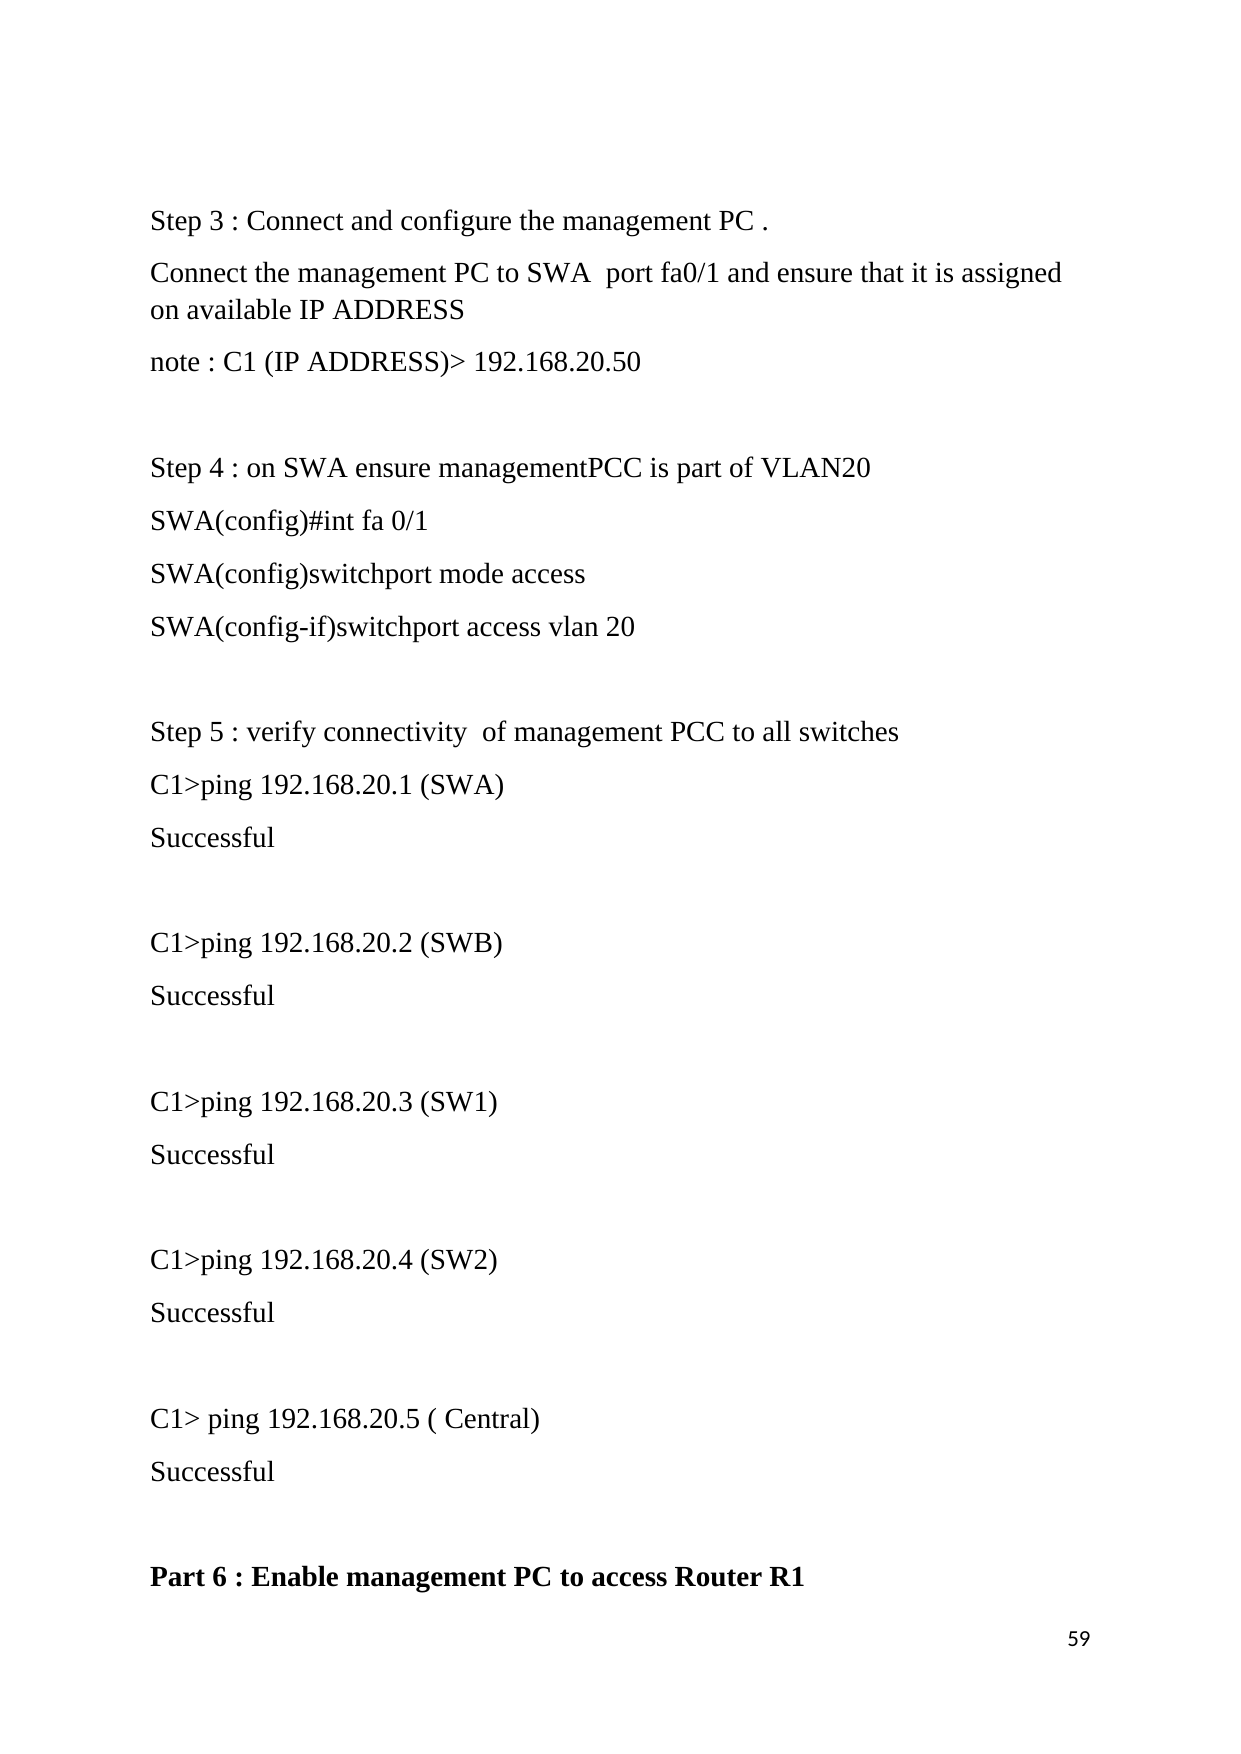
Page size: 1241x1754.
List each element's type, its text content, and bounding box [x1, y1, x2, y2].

text Step 4 : on SWA ensure managementPCC is part of VLAN20 [150, 450, 1090, 484]
text Successful [150, 820, 1090, 853]
text Successful [150, 978, 1090, 1012]
text Successful [150, 1137, 1090, 1170]
text Step 3 : Connect and configure the management PC . [150, 203, 1090, 236]
text note : C1 (IP ADDRESS)> 192.168.20.50 [150, 344, 1090, 378]
text Successful [150, 1295, 1090, 1329]
text C1>ping 192.168.20.2 (SWB) [150, 926, 1090, 959]
text C1> ping 192.168.20.5 ( Central) [150, 1401, 1090, 1434]
text Part 6 : Enable management PC to access Router R1 [150, 1559, 1090, 1593]
text C1>ping 192.168.20.3 (SW1) [150, 1084, 1090, 1117]
text Step 5 : verify connectivity of management PCC to all switches [150, 714, 1090, 748]
text C1>ping 192.168.20.4 (SW2) [150, 1242, 1090, 1276]
text Successful [150, 1454, 1090, 1487]
text SWA(config)#int fa 0/1 [150, 503, 1090, 537]
text C1>ping 192.168.20.1 (SWA) [150, 767, 1090, 801]
text Connect the management PC to SWA port fa0/1 and ensure that it is assigned on available IP ADDRESS [150, 256, 1090, 325]
text SWA(config-if)switchport access vlan 20 [150, 609, 1090, 642]
text SWA(config)switchport mode access [150, 556, 1090, 589]
